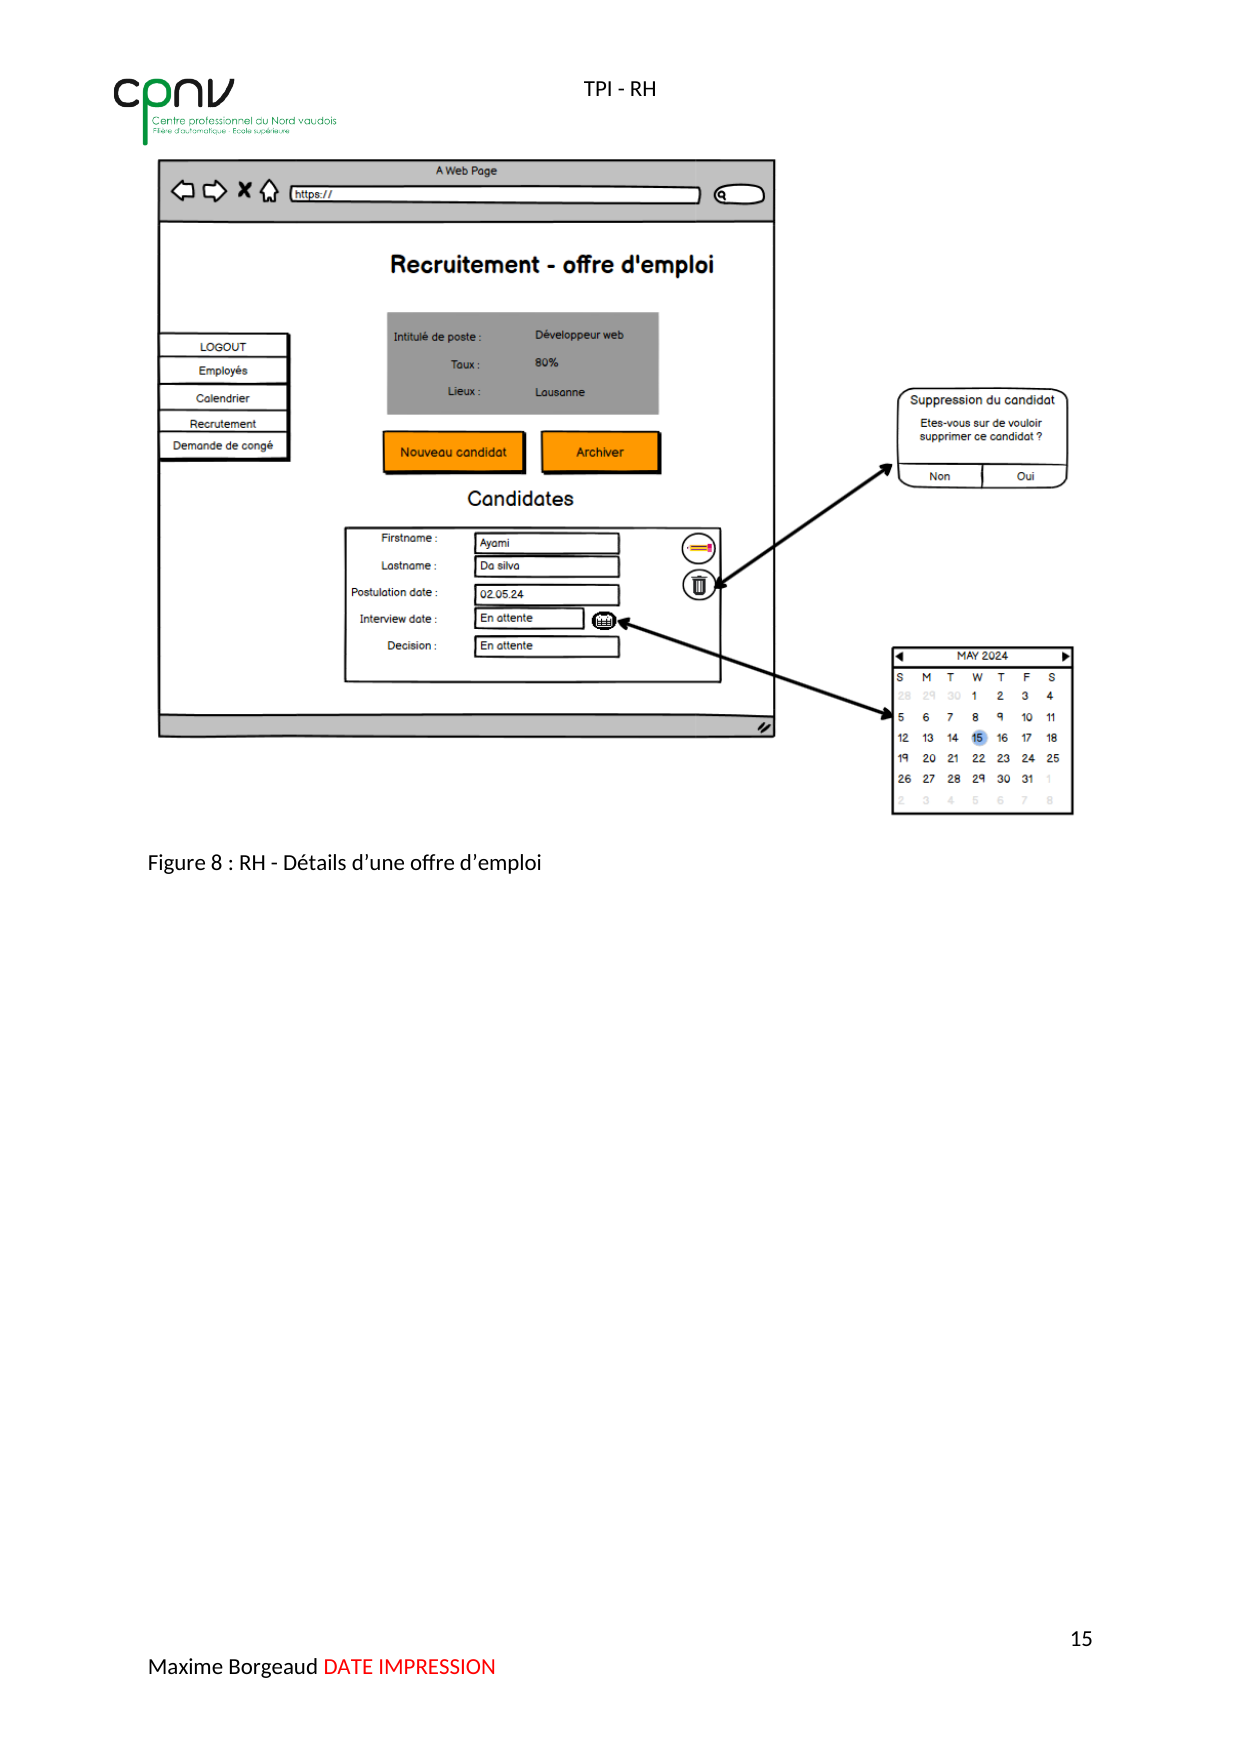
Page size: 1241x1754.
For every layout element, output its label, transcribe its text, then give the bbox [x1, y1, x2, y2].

text Figure 8 : RH - Détails d’une offre d’emploi [148, 848, 1093, 876]
picture [113, 78, 338, 146]
picture [147, 147, 1093, 830]
